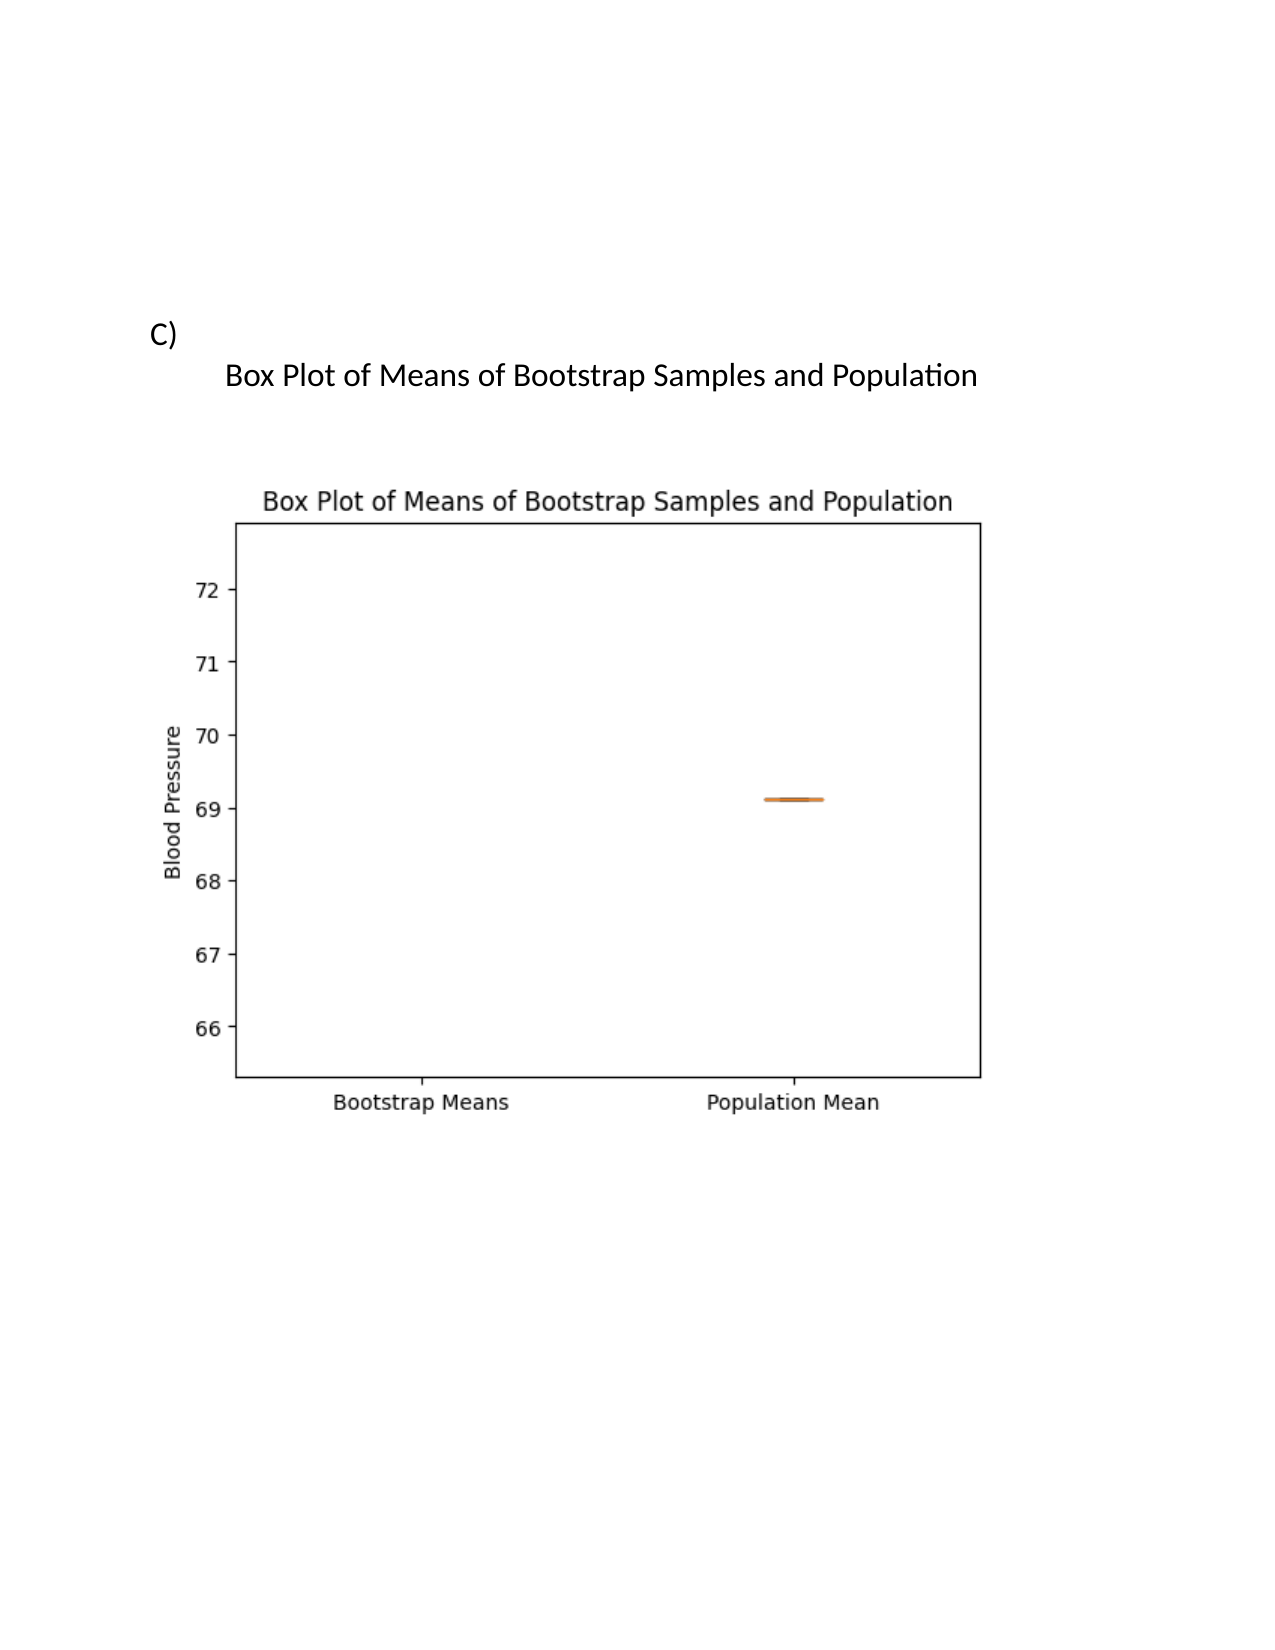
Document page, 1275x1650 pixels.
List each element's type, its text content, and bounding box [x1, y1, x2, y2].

picture [150, 475, 995, 1128]
text C) [150, 313, 1125, 354]
list Box Plot of Means of Bootstrap Samples and Population [225, 354, 1125, 394]
